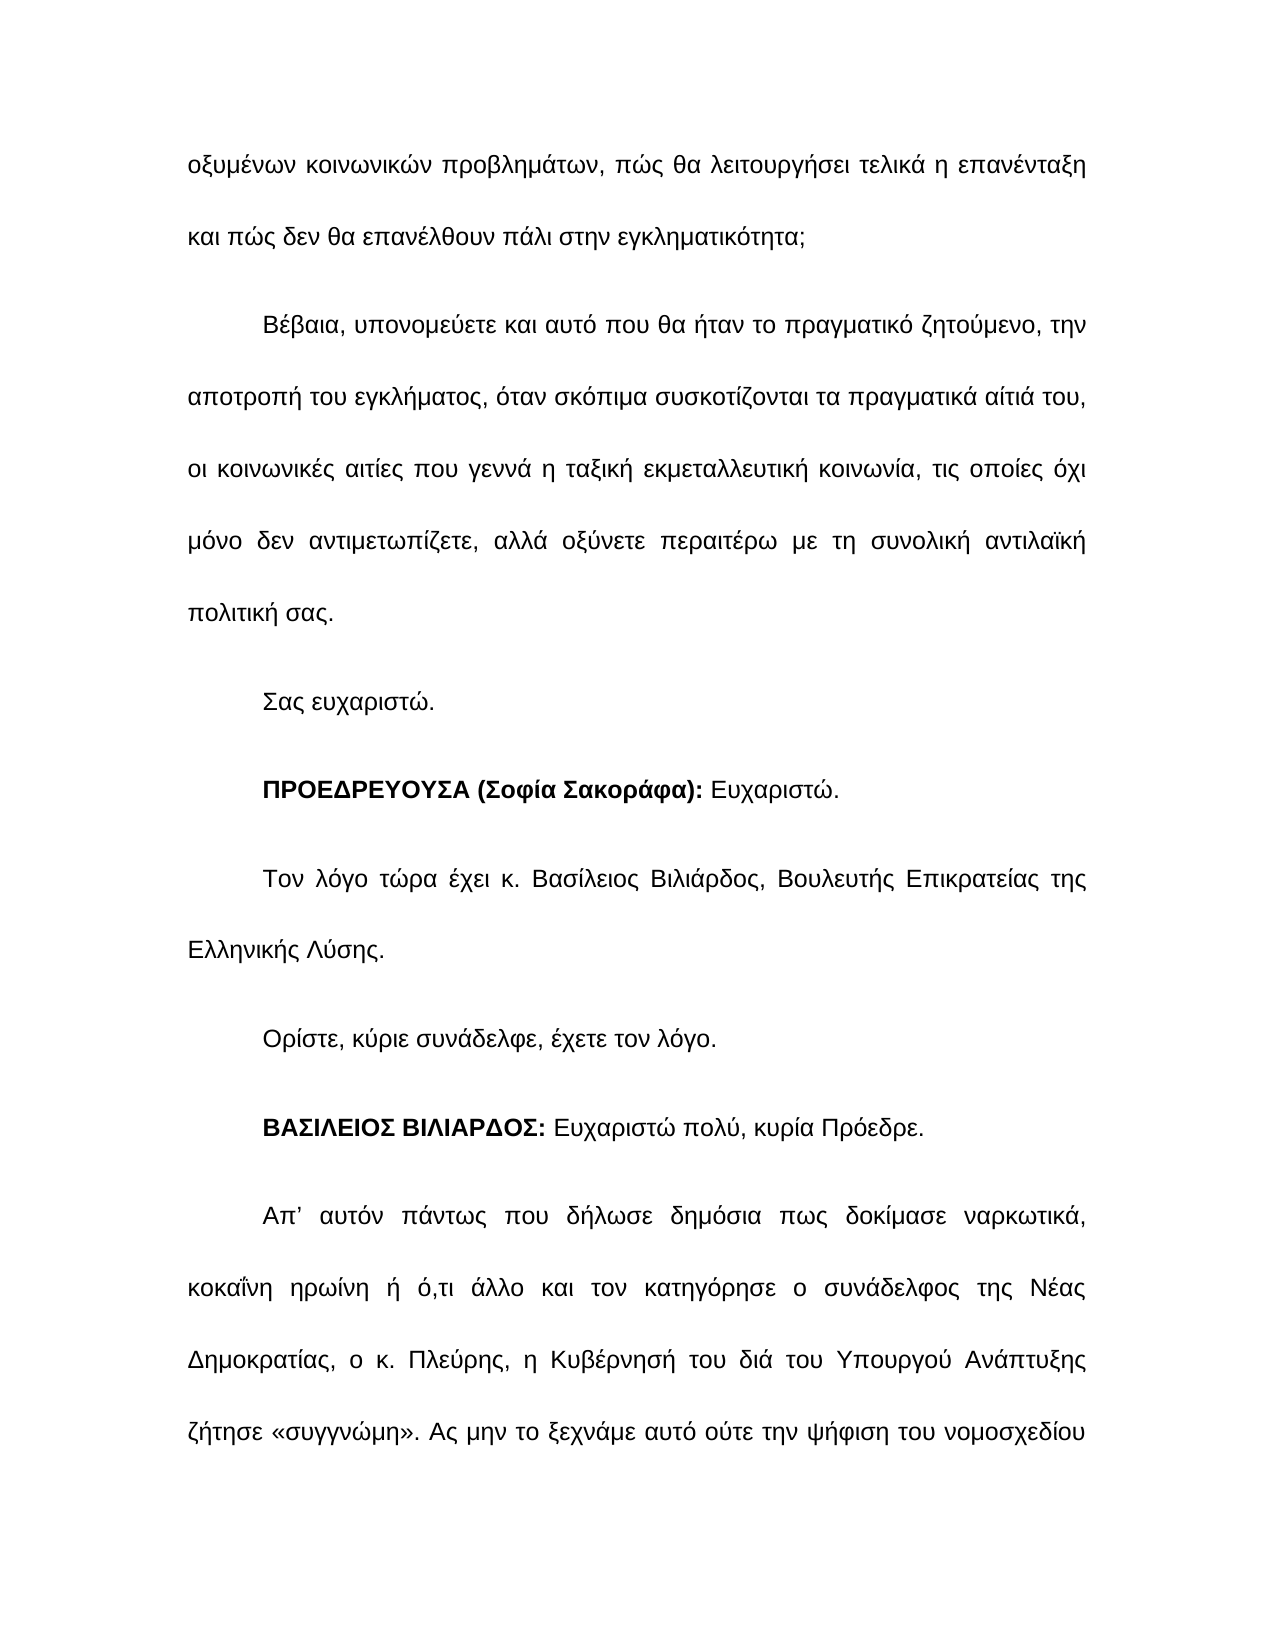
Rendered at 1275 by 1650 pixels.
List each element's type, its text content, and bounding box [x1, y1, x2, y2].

text Ορίστε, κύριε συνάδελφε, έχετε τον λόγο. [187, 1024, 1087, 1053]
text Σας ευχαριστώ. [187, 686, 1087, 715]
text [187, 150, 1087, 251]
text ΠΡΟΕΔΡΕΥΟΥΣΑ (Σοφία Σακοράφα): Ευχαριστώ. [187, 775, 1087, 804]
text Βέβαια, υπονομεύετε και αυτό που θα ήταν το πραγματικό ζητούμενο, την αποτροπή του εγκλήματος, όταν σκόπιμα συσκοτίζονται τα πραγματικά αίτιά του, οι κοινωνικές αιτίες που γεννά η ταξική εκμεταλλευτική κοινωνία, τις οποίες όχι μόνο δεν αντιμετωπίζετε, αλλά οξύνετε περαιτέρω με τη συνολική αντιλαϊκή πολιτική σας. [187, 310, 1087, 627]
text Τον λόγο τώρα έχει κ. Βασίλειος Βιλιάρδος, Βουλευτής Επικρατείας της Ελληνικής Λύσης. [187, 863, 1087, 964]
text ΒΑΣΙΛΕΙΟΣ ΒΙΛΙΑΡΔΟΣ: Ευχαριστώ πολύ, κυρία Πρόεδρε. [187, 1112, 1087, 1141]
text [187, 1201, 1087, 1445]
